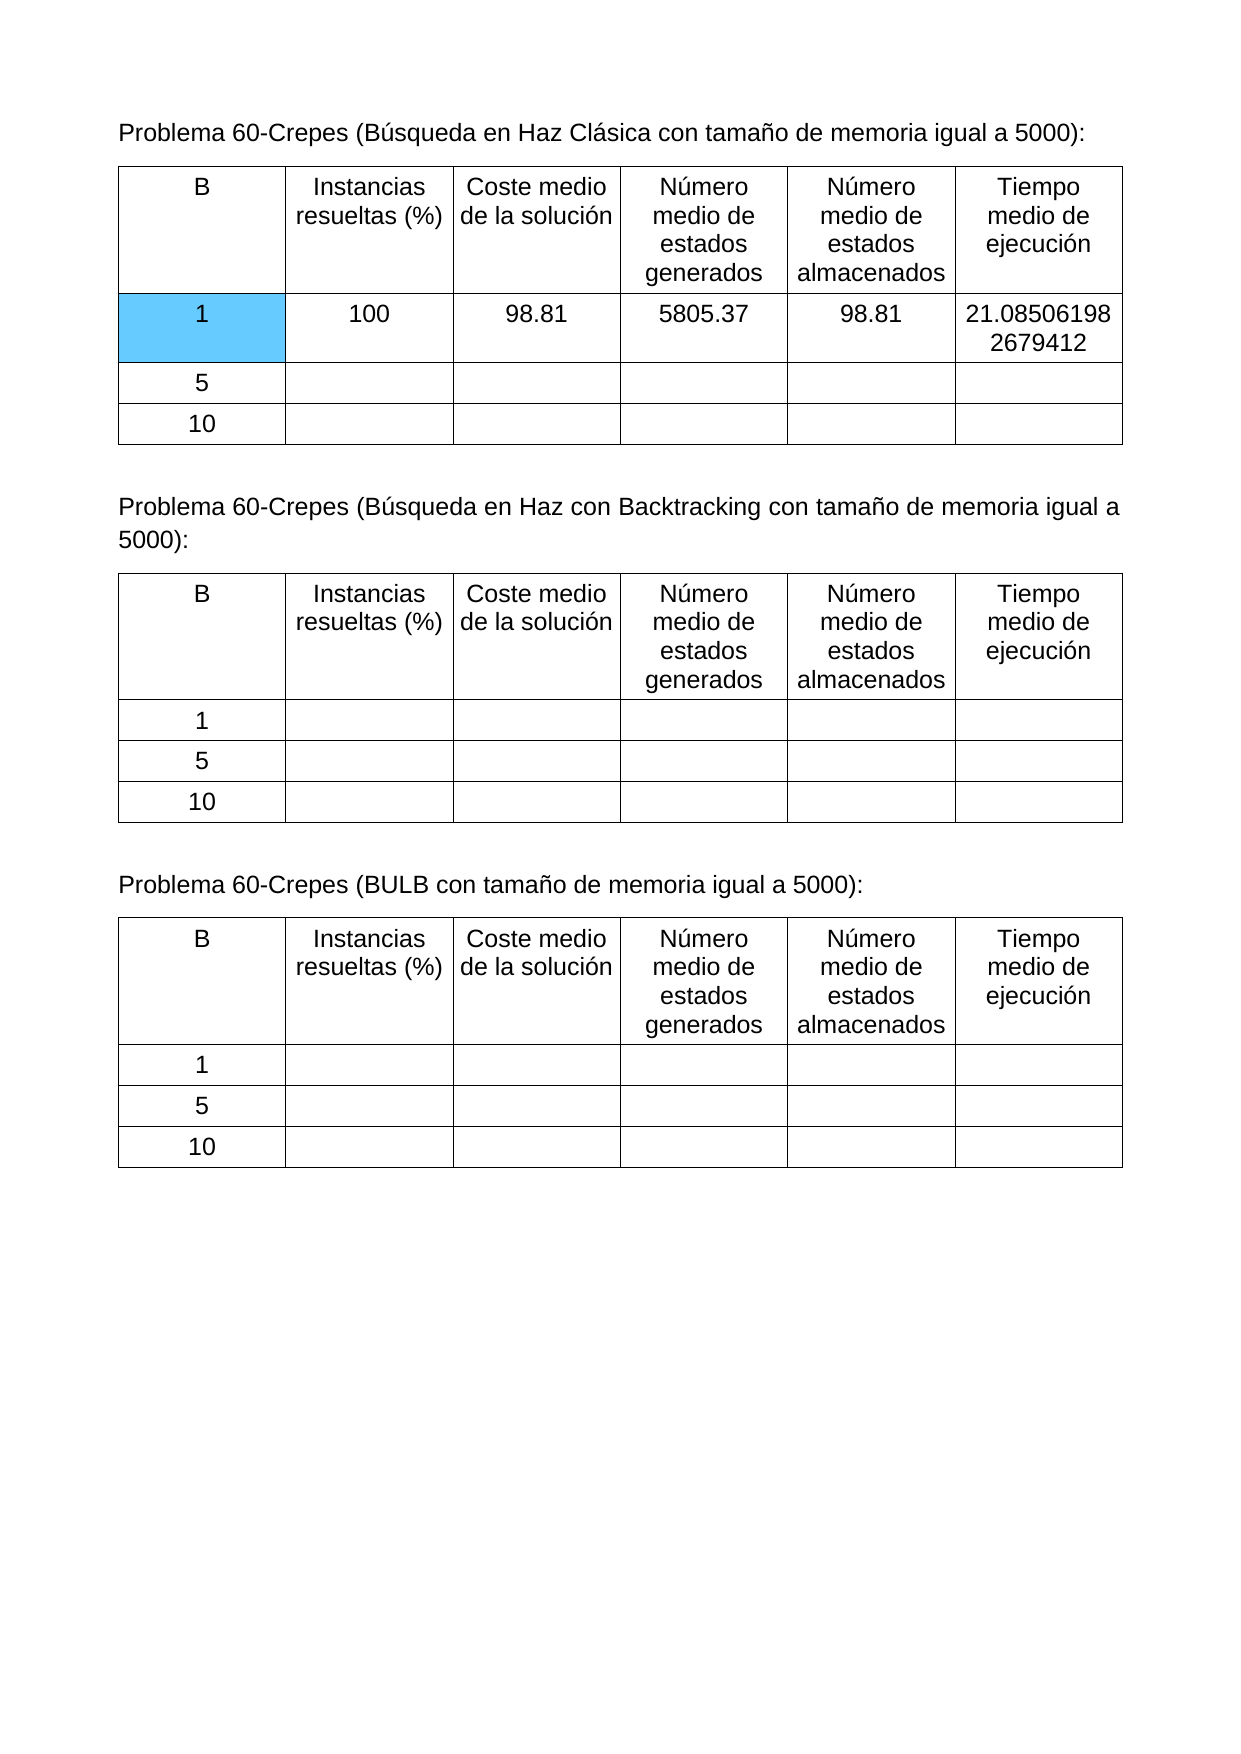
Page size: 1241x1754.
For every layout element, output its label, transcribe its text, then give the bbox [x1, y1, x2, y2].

table_cell [454, 1127, 620, 1166]
table_cell [621, 1086, 787, 1126]
table_cell [621, 700, 787, 740]
table_cell 98.81 [454, 294, 620, 362]
table_header Número medio de estados generados [621, 574, 787, 699]
table_cell [621, 1045, 787, 1085]
table_cell [788, 700, 955, 740]
table_cell [286, 1045, 453, 1085]
table_cell [286, 1086, 453, 1126]
table_header Tiempo medio de ejecución [956, 574, 1122, 699]
table_cell [788, 1086, 955, 1126]
table_header Tiempo medio de ejecución [956, 167, 1122, 293]
table_header Coste medio de la solución [454, 918, 620, 1044]
table_cell 21.085061982679412 [956, 294, 1122, 362]
table_cell [956, 1127, 1122, 1166]
table_cell [788, 741, 955, 781]
table_cell [454, 782, 620, 822]
table_cell 5 [119, 1086, 285, 1126]
table_cell [788, 1127, 955, 1166]
table_cell [454, 404, 620, 444]
table_cell [956, 741, 1122, 781]
table_header Coste medio de la solución [454, 574, 620, 699]
table_cell [286, 782, 453, 822]
table_cell 10 [119, 782, 285, 822]
table_cell [956, 700, 1122, 740]
table_cell 1 [119, 700, 285, 740]
table_cell [286, 1127, 453, 1166]
table_cell 10 [119, 1127, 285, 1166]
table_cell 100 [286, 294, 453, 362]
table_cell [454, 700, 620, 740]
table_cell 10 [119, 404, 285, 444]
table_cell [621, 741, 787, 781]
table_cell [621, 782, 787, 822]
text Problema 60-Crepes (Búsqueda en Haz Clásica con tamaño de memoria igual a 5000): [118, 118, 1122, 147]
table_cell 5805.37 [621, 294, 787, 362]
table_header Instancias resueltas (%) [286, 574, 453, 699]
table_cell [788, 782, 955, 822]
table_header Número medio de estados almacenados [788, 167, 955, 293]
table_cell [956, 363, 1122, 403]
table_header Número medio de estados generados [621, 918, 787, 1044]
table_cell [454, 1086, 620, 1126]
table_header B [119, 574, 285, 699]
table_cell [621, 363, 787, 403]
table_cell [286, 700, 453, 740]
table_cell [621, 404, 787, 444]
text Problema 60-Crepes (BULB con tamaño de memoria igual a 5000): [118, 870, 1122, 898]
table_cell 1 [119, 294, 285, 362]
table_cell 1 [119, 1045, 285, 1085]
table_cell [454, 741, 620, 781]
text Problema 60-Crepes (Búsqueda en Haz con Backtracking con tamaño de memoria igual a 5000): [118, 492, 1122, 553]
table_cell [788, 363, 955, 403]
table_cell [956, 1045, 1122, 1085]
table_cell [286, 741, 453, 781]
table_cell [286, 363, 453, 403]
table_cell [788, 1045, 955, 1085]
table_cell [956, 782, 1122, 822]
table_cell [788, 404, 955, 444]
table_cell [621, 1127, 787, 1166]
table_cell [956, 1086, 1122, 1126]
table_cell [956, 404, 1122, 444]
table_cell 98.81 [788, 294, 955, 362]
table_header Tiempo medio de ejecución [956, 918, 1122, 1044]
table_cell 5 [119, 363, 285, 403]
table_header Número medio de estados generados [621, 167, 787, 293]
table_header Instancias resueltas (%) [286, 167, 453, 293]
table_header Instancias resueltas (%) [286, 918, 453, 1044]
table_header Número medio de estados almacenados [788, 918, 955, 1044]
table_header B [119, 918, 285, 1044]
table_cell [454, 363, 620, 403]
table_header Coste medio de la solución [454, 167, 620, 293]
table_cell 5 [119, 741, 285, 781]
table_cell [454, 1045, 620, 1085]
table_cell [286, 404, 453, 444]
table_header B [119, 167, 285, 293]
table_header Número medio de estados almacenados [788, 574, 955, 699]
